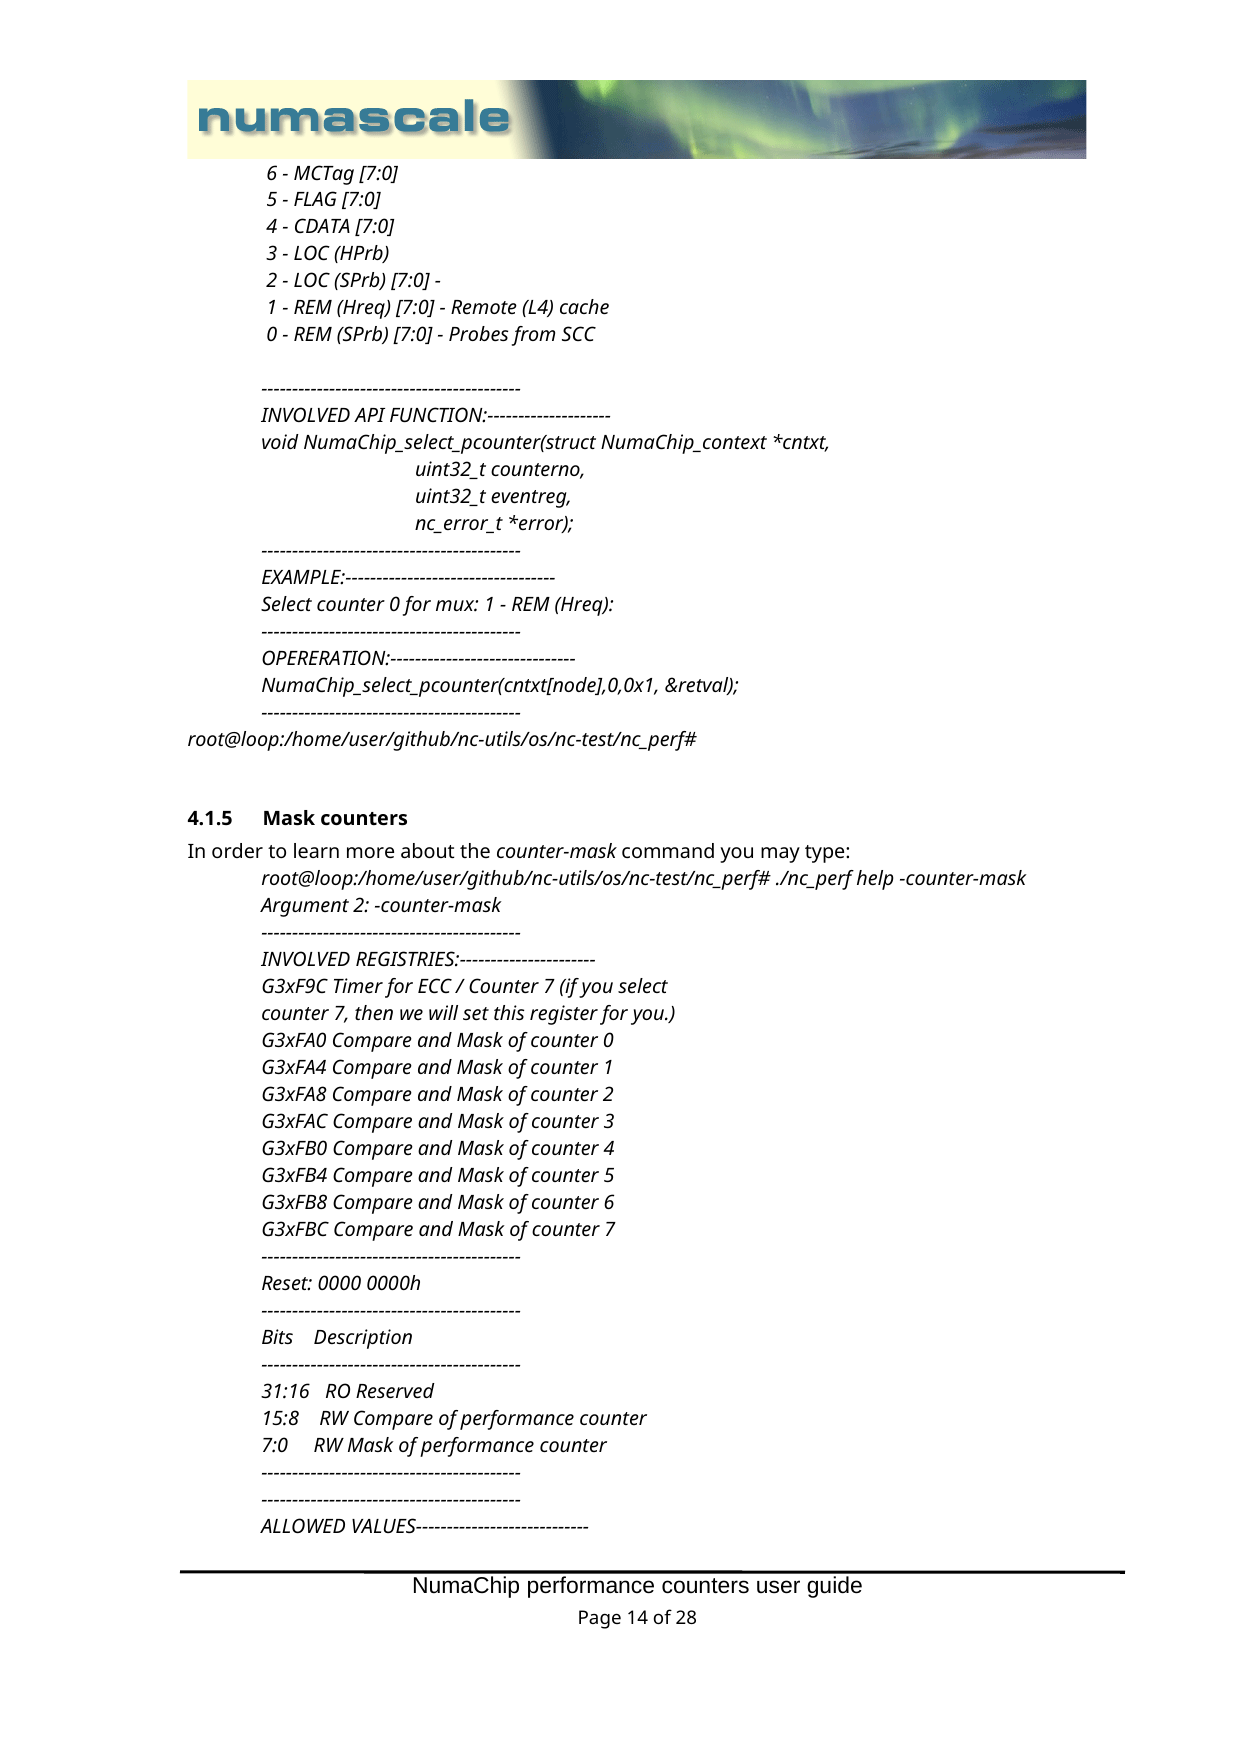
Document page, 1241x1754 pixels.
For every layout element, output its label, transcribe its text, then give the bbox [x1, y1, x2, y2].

text G3xFB4 Compare and Mask of counter 5 [261, 1161, 1087, 1188]
text G3xFA8 Compare and Mask of counter 2 [261, 1080, 1087, 1107]
text root@loop:/home/user/github/nc-utils/os/nc-test/nc_perf# ./nc_perf help -counter-mask [261, 864, 1087, 891]
text Bits Description [261, 1323, 1087, 1350]
text EXAMPLE:---------------------------------- [261, 563, 1087, 590]
text ------------------------------------------ [261, 536, 1087, 563]
text ALLOWED VALUES---------------------------- [261, 1512, 1087, 1539]
text G3xFB8 Compare and Mask of counter 6 [261, 1188, 1087, 1215]
text 7:0 RW Mask of performance counter [261, 1431, 1087, 1458]
text OPERERATION:------------------------------ [261, 644, 1087, 671]
text ------------------------------------------ [261, 1458, 1087, 1485]
text G3xFBC Compare and Mask of counter 7 [261, 1215, 1087, 1242]
picture [187, 80, 1087, 159]
text 1 - REM (Hreq) [7:0] - Remote (L4) cache [261, 294, 1087, 321]
text uint32_t counterno, [261, 456, 1087, 482]
text INVOLVED API FUNCTION:-------------------- [261, 402, 1087, 428]
text INVOLVED REGISTRIES:---------------------- [261, 945, 1087, 972]
text nc_error_t *error); [261, 509, 1087, 536]
text G3xF9C Timer for ECC / Counter 7 (if you select [261, 972, 1087, 999]
text void NumaChip_select_pcounter(struct NumaChip_context *cntxt, [261, 428, 1087, 456]
text uint32_t eventreg, [261, 482, 1087, 509]
text 6 - MCTag [7:0] [261, 159, 1087, 186]
text root@loop:/home/user/github/nc-utils/os/nc-test/nc_perf# [187, 725, 1087, 752]
text In order to learn more about the counter-mask command you may type: [187, 837, 1087, 864]
text 2 - LOC (SPrb) [7:0] - [261, 267, 1087, 294]
text G3xFB0 Compare and Mask of counter 4 [261, 1134, 1087, 1161]
text 15:8 RW Compare of performance counter [261, 1404, 1087, 1431]
text Reset: 0000 0000h [261, 1269, 1087, 1296]
text G3xFA0 Compare and Mask of counter 0 [261, 1026, 1087, 1053]
text 0 - REM (SPrb) [7:0] - Probes from SCC [261, 321, 1087, 348]
text ------------------------------------------ [261, 1296, 1087, 1323]
text 5 - FLAG [7:0] [261, 186, 1087, 213]
text NumaChip_select_pcounter(cntxt[node],0,0x1, &retval); [261, 671, 1087, 698]
text ------------------------------------------ [261, 617, 1087, 644]
text ------------------------------------------ [261, 374, 1087, 402]
text Argument 2: -counter-mask [261, 891, 1087, 918]
text 4 - CDATA [7:0] [261, 213, 1087, 240]
text ------------------------------------------ [261, 1485, 1087, 1512]
text counter 7, then we will set this register for you.) [261, 999, 1087, 1026]
text 31:16 RO Reserved [261, 1377, 1087, 1404]
text ------------------------------------------ [261, 918, 1087, 945]
text G3xFA4 Compare and Mask of counter 1 [261, 1053, 1087, 1080]
text ------------------------------------------ [261, 1350, 1087, 1377]
text ------------------------------------------ [261, 1242, 1087, 1269]
text ------------------------------------------ [261, 698, 1087, 725]
subtitle Mask counters [187, 804, 1087, 831]
text Select counter 0 for mux: 1 - REM (Hreq): [261, 590, 1087, 617]
text 3 - LOC (HPrb) [261, 240, 1087, 267]
text G3xFAC Compare and Mask of counter 3 [261, 1107, 1087, 1134]
